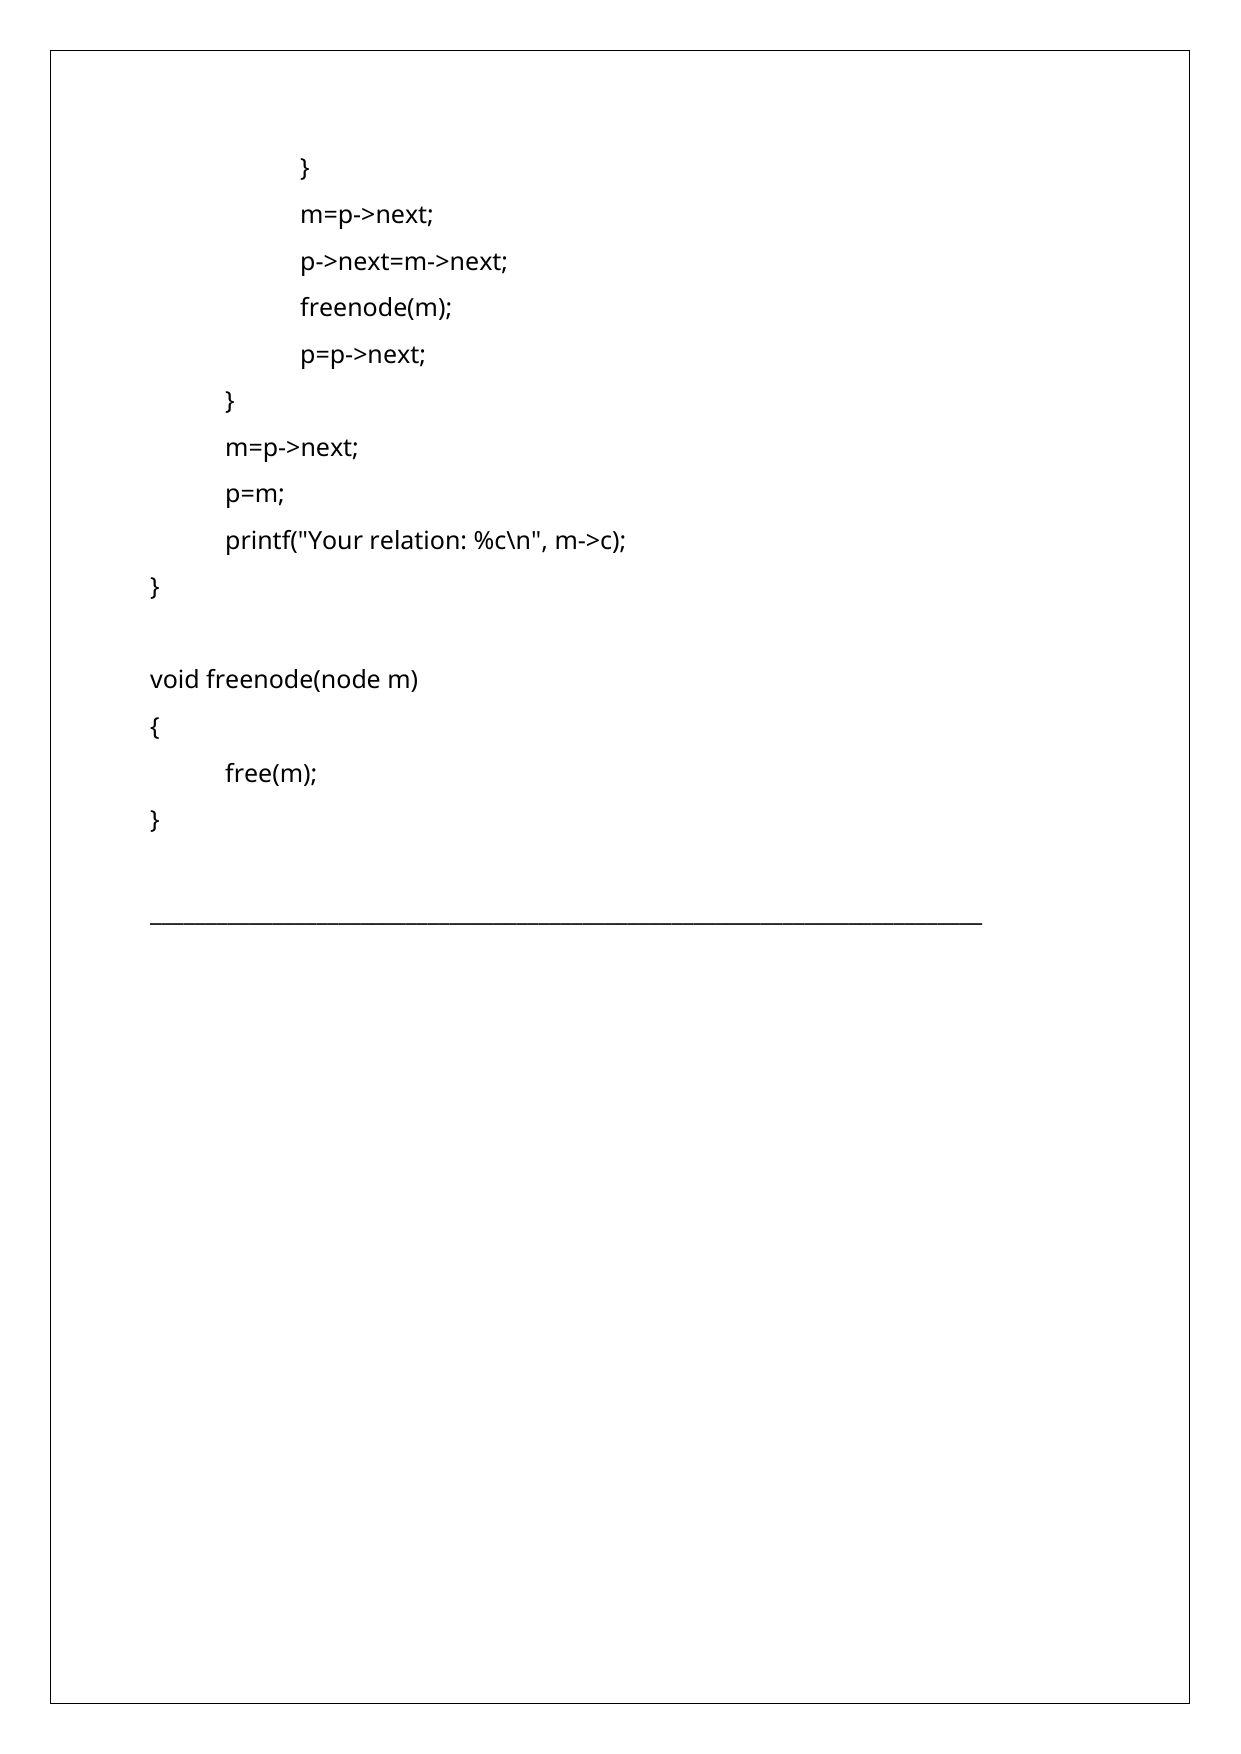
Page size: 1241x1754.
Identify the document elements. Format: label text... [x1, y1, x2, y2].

text void freenode(node m) [150, 662, 1090, 696]
text } [150, 150, 1090, 184]
text printf("Your relation: %c\n", m->c); [150, 522, 1090, 557]
text m=p->next; [150, 429, 1090, 463]
text ___________________________________________________________________________ [150, 895, 1090, 929]
text } [150, 569, 1090, 603]
text p=p->next; [150, 336, 1090, 370]
text free(m); [150, 755, 1090, 789]
text p->next=m->next; [150, 243, 1090, 277]
text freenode(m); [150, 290, 1090, 324]
text { [150, 709, 1090, 743]
text p=m; [150, 476, 1090, 510]
text } [150, 802, 1090, 836]
text m=p->next; [150, 197, 1090, 231]
text } [150, 383, 1090, 417]
